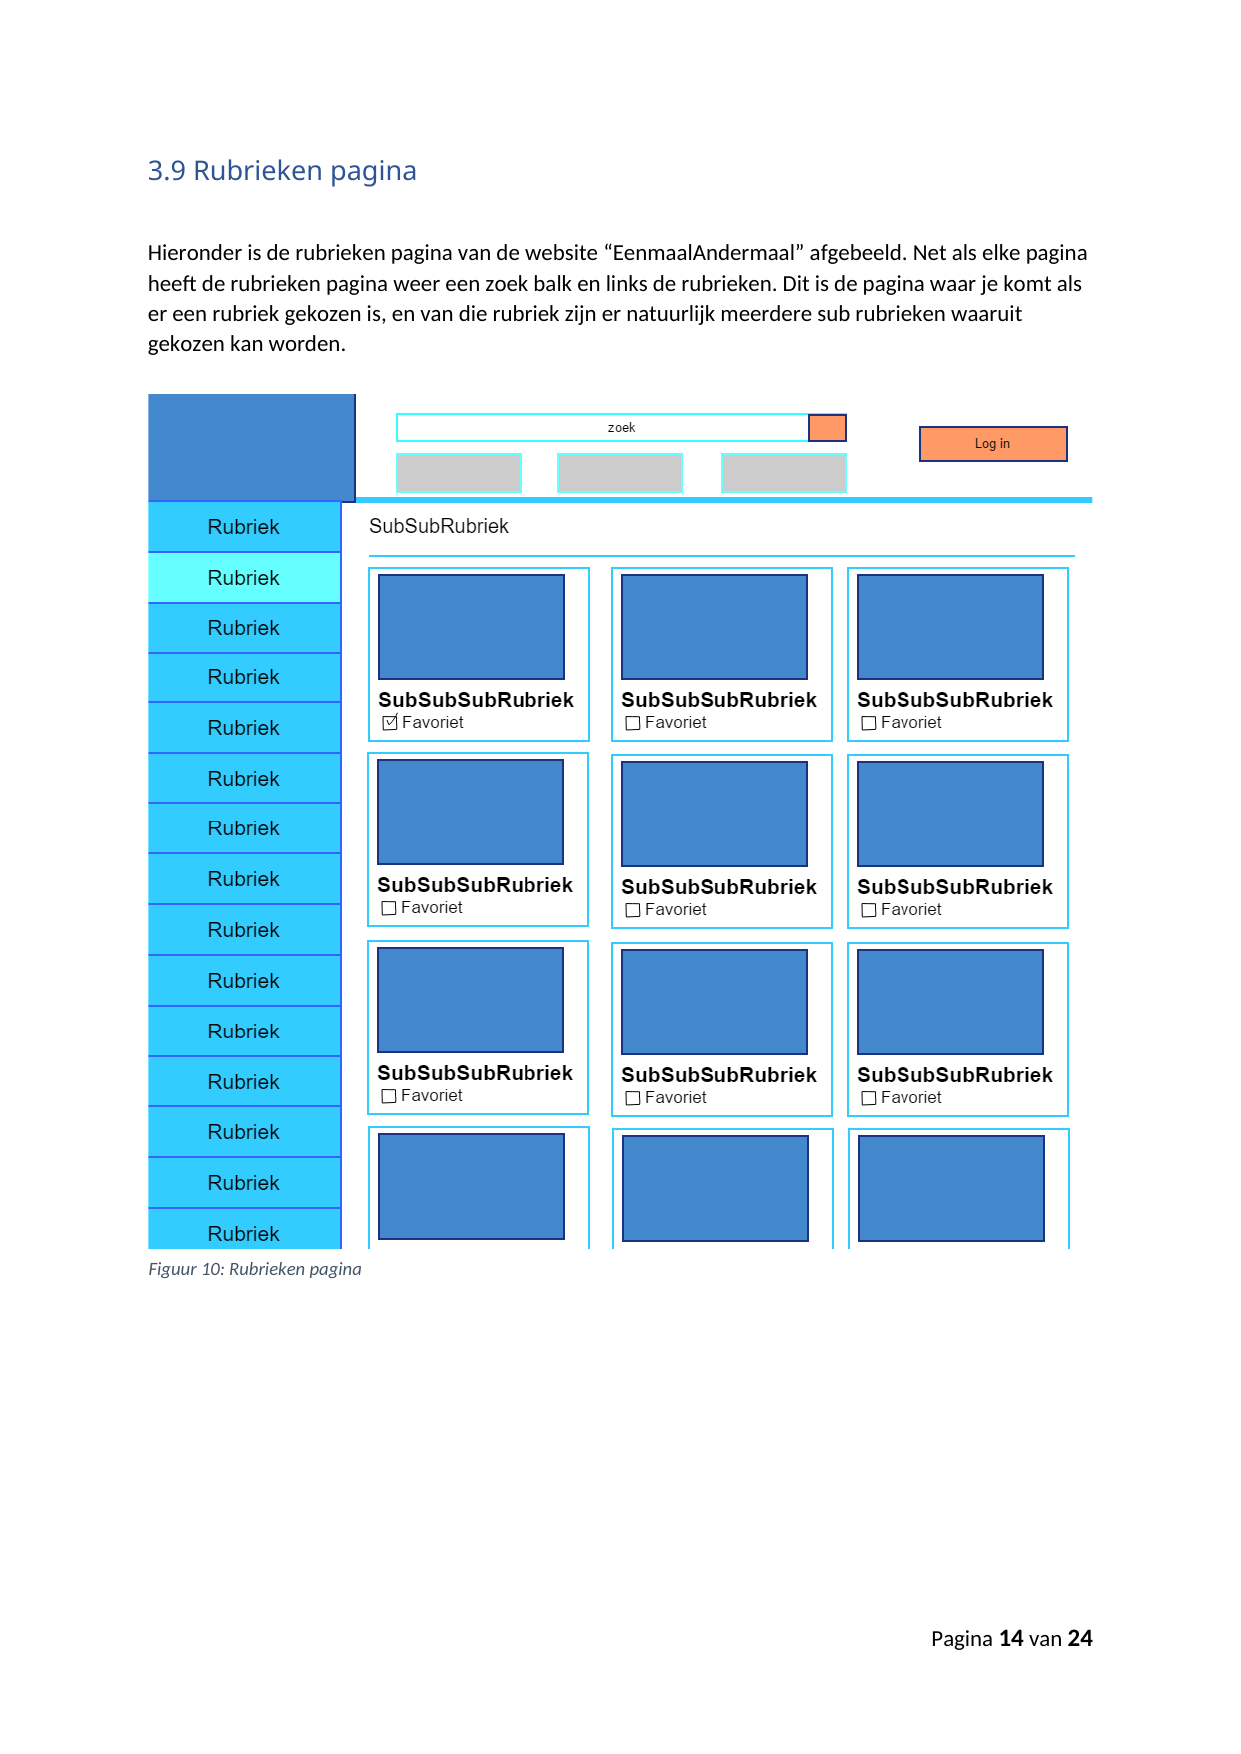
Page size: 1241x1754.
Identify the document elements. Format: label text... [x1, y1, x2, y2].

picture [148, 394, 1093, 1249]
text Hieronder is de rubrieken pagina van de website “EenmaalAndermaal” afgebeeld. Net als elke pagina heeft de rubrieken pagina weer een zoek balk en links de rubrieken. Dit is de pagina waar je komt als er een rubriek gekozen is, en van die rubriek zijn er natuurlijk meerdere sub rubrieken waaruit gekozen kan worden. [148, 238, 1093, 357]
subtitle 3.9 Rubrieken pagina [148, 152, 1093, 189]
